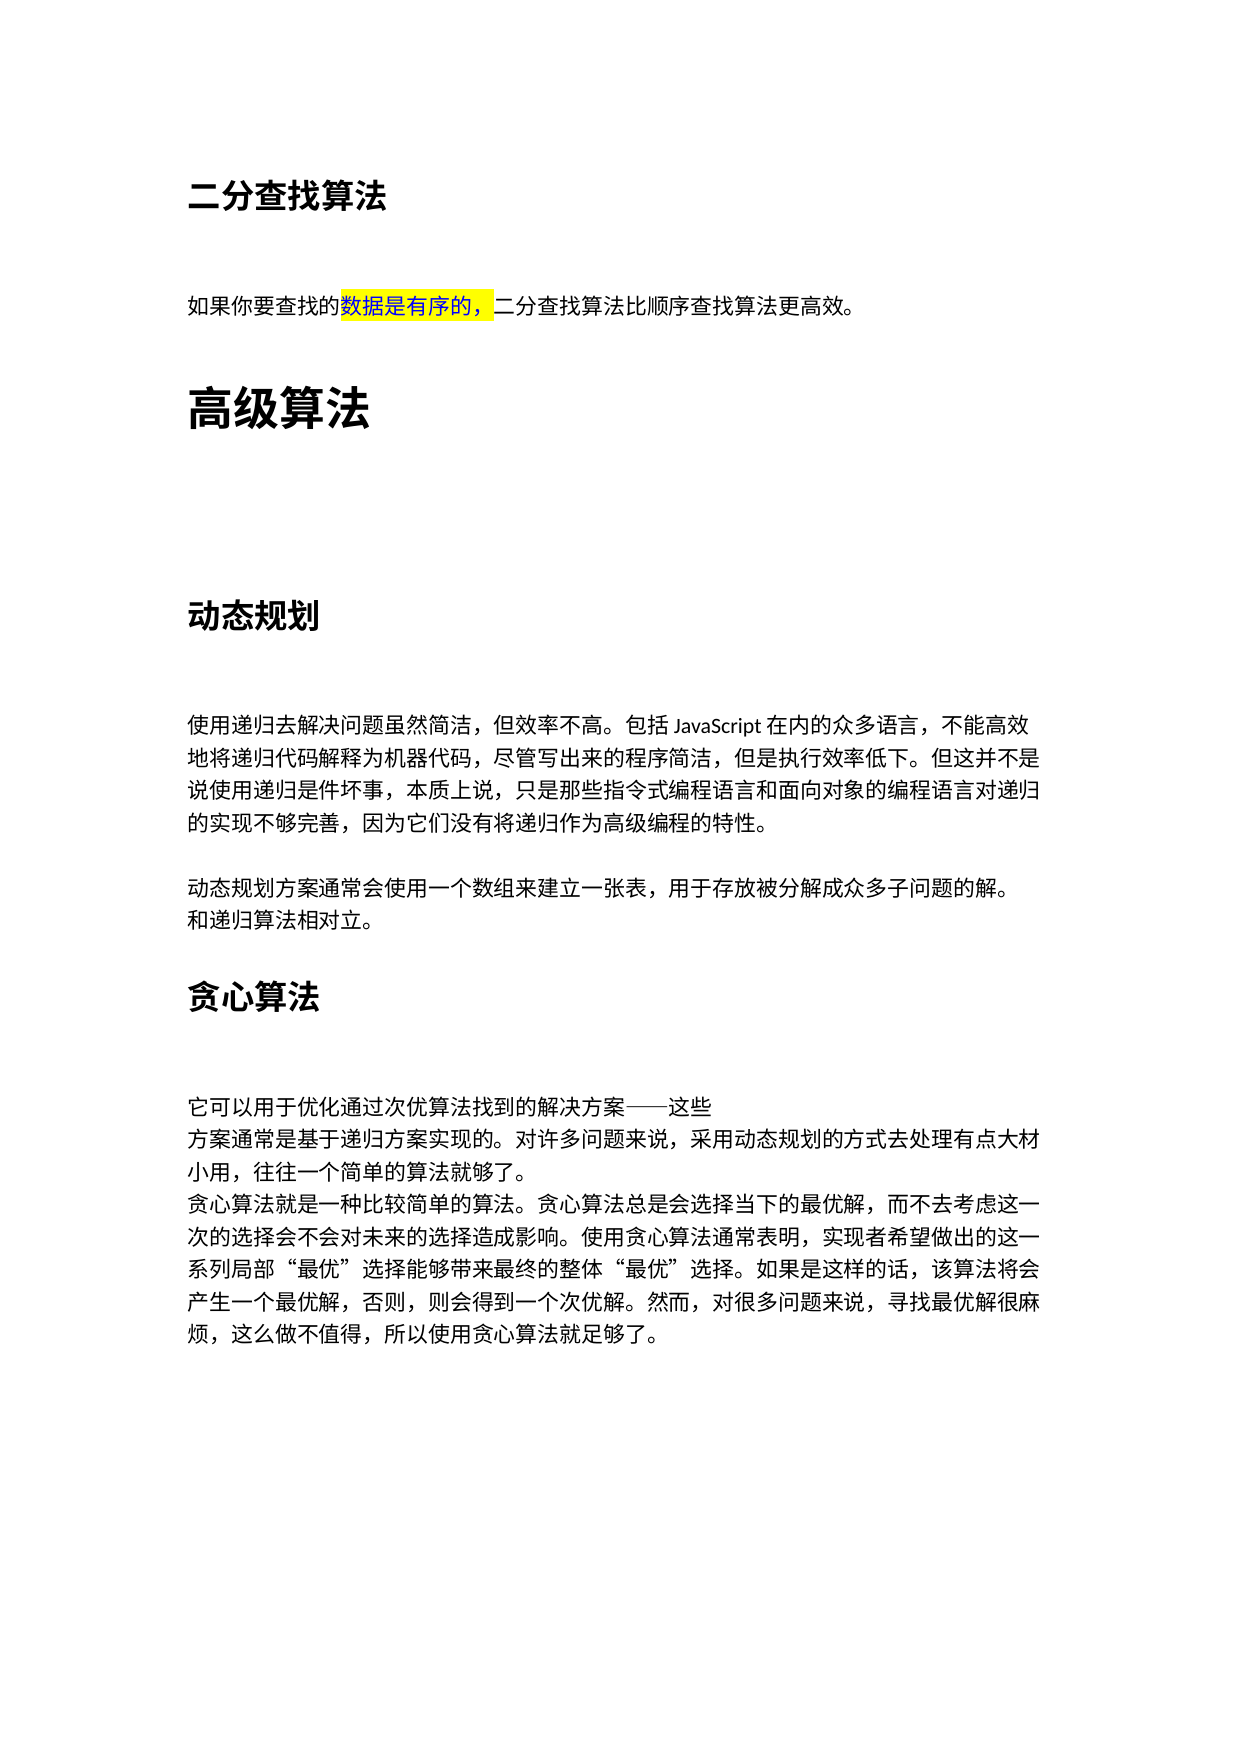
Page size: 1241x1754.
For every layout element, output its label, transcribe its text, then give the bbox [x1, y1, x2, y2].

subtitle 高级算法 [187, 357, 1053, 454]
text 如果你要查找的数据是有序的，二分查找算法比顺序查找算法更高效。 [187, 289, 341, 321]
text 的实现不够完善，因为它们没有将递归作为高级编程的特性。 [187, 806, 1053, 838]
text 次的选择会不会对未来的选择造成影响。使用贪心算法通常表明，实现者希望做出的这一 [187, 1219, 1053, 1252]
text 它可以用于优化通过次优算法找到的解决方案——这些 [187, 1089, 1053, 1122]
subtitle 动态规划 [187, 581, 1053, 646]
text 系列局部“最优”选择能够带来最终的整体“最优”选择。如果是这样的话，该算法将会 [187, 1252, 1053, 1284]
text 动态规划方案通常会使用一个数组来建立一张表，用于存放被分解成众多子问题的解。 [187, 871, 1053, 903]
text 说使用递归是件坏事，本质上说，只是那些指令式编程语言和面向对象的编程语言对递归 [187, 773, 1053, 806]
text 和递归算法相对立。 [187, 903, 1053, 936]
text 小用，往往一个简单的算法就够了。 [187, 1154, 1053, 1187]
text 使用递归去解决问题虽然简洁，但效率不高。包括 JavaScript 在内的众多语言，不能高效 [187, 708, 1053, 741]
text 方案通常是基于递归方案实现的。对许多问题来说，采用动态规划的方式去处理有点大材 [187, 1122, 1053, 1154]
text 地将递归代码解释为机器代码，尽管写出来的程序简洁，但是执行效率低下。但这并不是 [187, 741, 1053, 773]
text 如果你要查找的数据是有序的，二分查找算法比顺序查找算法更高效。 [494, 289, 1053, 321]
text 贪心算法就是一种比较简单的算法。贪心算法总是会选择当下的最优解，而不去考虑这一 [187, 1187, 1053, 1219]
subtitle 贪心算法 [187, 963, 1053, 1028]
subtitle 二分查找算法 [187, 162, 1053, 227]
text 产生一个最优解，否则，则会得到一个次优解。然而，对很多问题来说，寻找最优解很麻 [187, 1284, 1053, 1317]
text 烦，这么做不值得，所以使用贪心算法就足够了。 [187, 1317, 1053, 1349]
